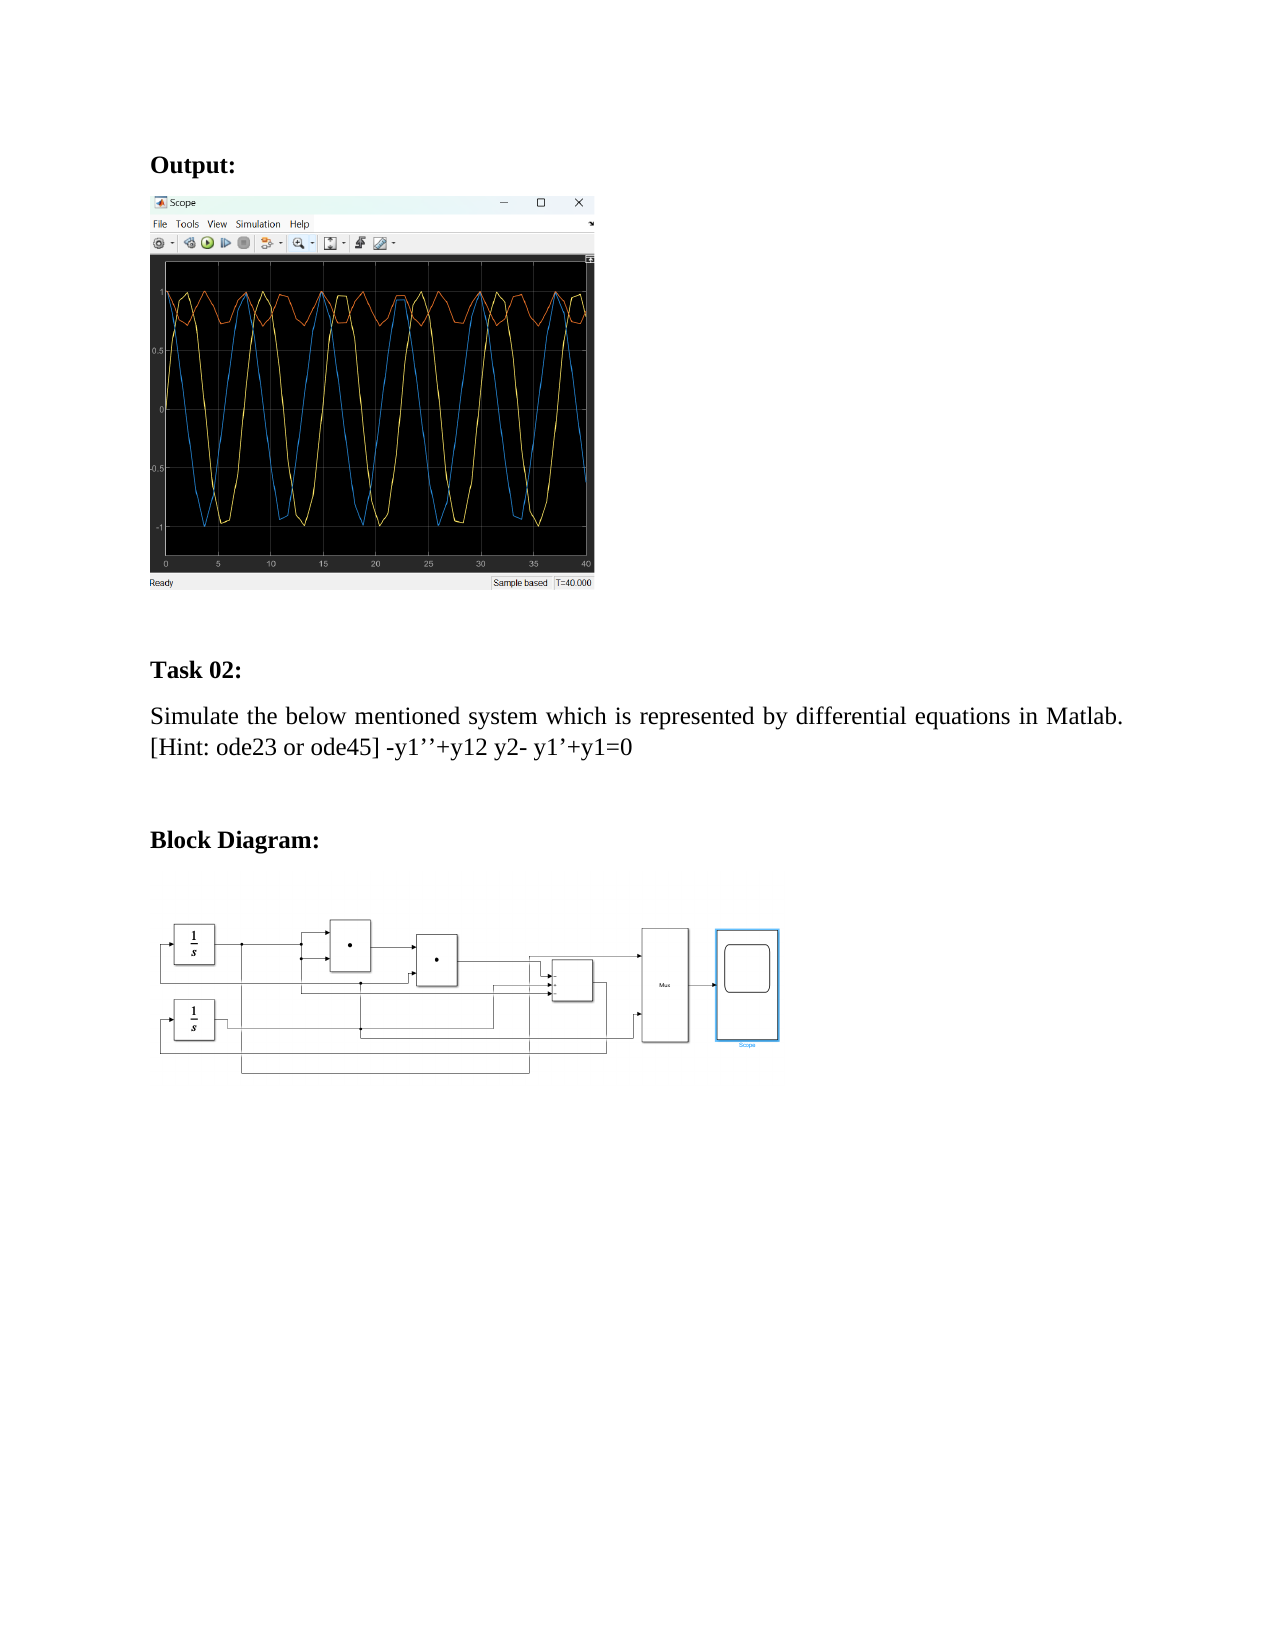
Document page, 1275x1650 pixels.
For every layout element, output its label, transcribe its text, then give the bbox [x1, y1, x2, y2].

text Simulate the below mentioned system which is represented by differential equations in Matlab. [Hint: ode23 or ode45] -y1’’+y12 y2- y1’+y1=0 [150, 701, 1125, 760]
picture [150, 196, 595, 590]
picture [150, 871, 785, 1086]
text Output: [150, 150, 1125, 179]
text Block Diagram: [150, 825, 1125, 854]
text Task 02: [150, 655, 1125, 683]
